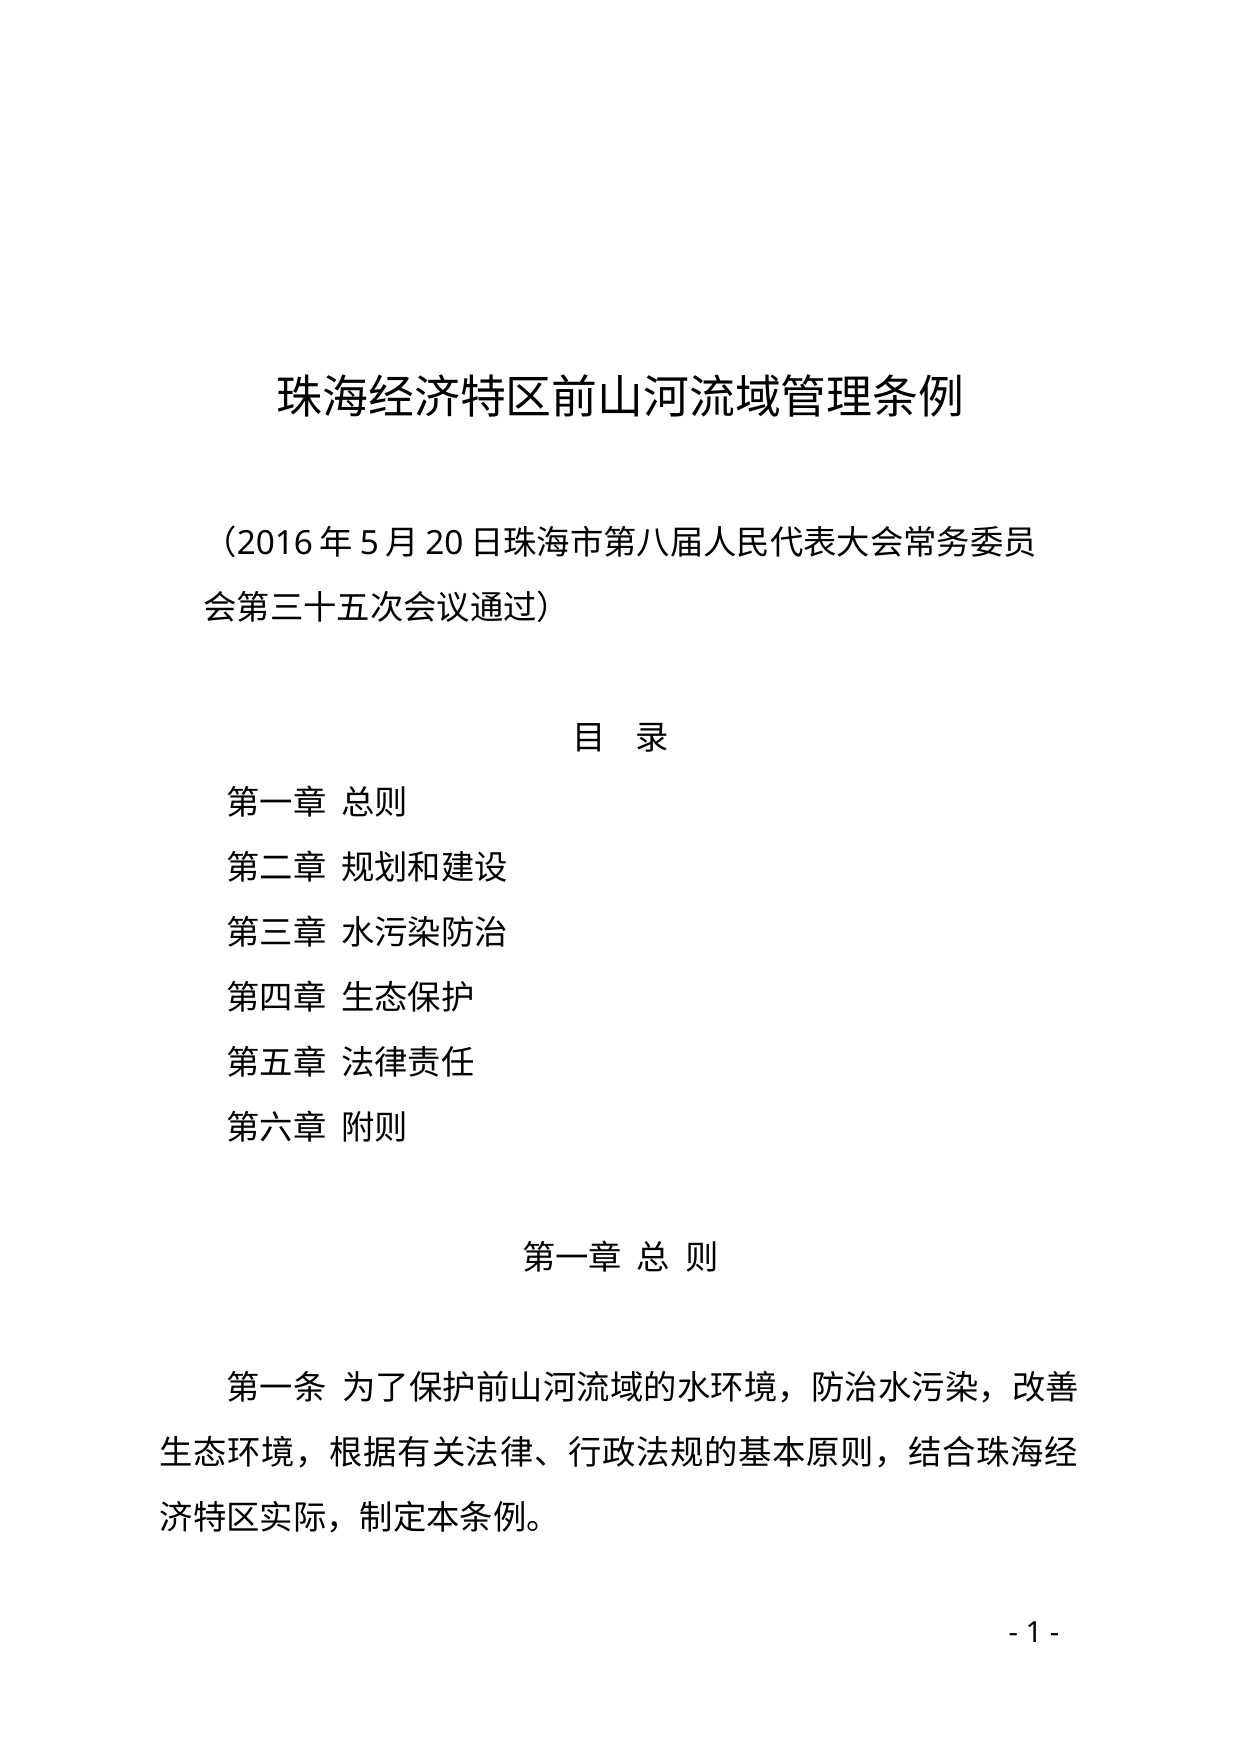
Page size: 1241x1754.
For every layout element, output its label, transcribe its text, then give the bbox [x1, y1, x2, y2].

text 第三章 水污染防治 [159, 898, 1081, 963]
text 第一条 为了保护前山河流域的水环境，防治水污染，改善生态环境，根据有关法律、行政法规的基本原则，结合珠海经济特区实际，制定本条例。 [159, 1353, 1081, 1548]
text （2016年5月20日珠海市第八届人民代表大会常务委员会第三十五次会议通过） [203, 508, 1037, 638]
text 第五章 法律责任 [159, 1028, 1081, 1093]
text 第二章 规划和建设 [159, 833, 1081, 898]
text 第六章 附则 [159, 1093, 1081, 1158]
text 珠海经济特区前山河流域管理条例 [159, 345, 1081, 443]
text 第一章 总则 [159, 768, 1081, 833]
text 目 录 [159, 703, 1081, 768]
text 第一章 总 则 [159, 1223, 1081, 1288]
text 第四章 生态保护 [159, 963, 1081, 1028]
